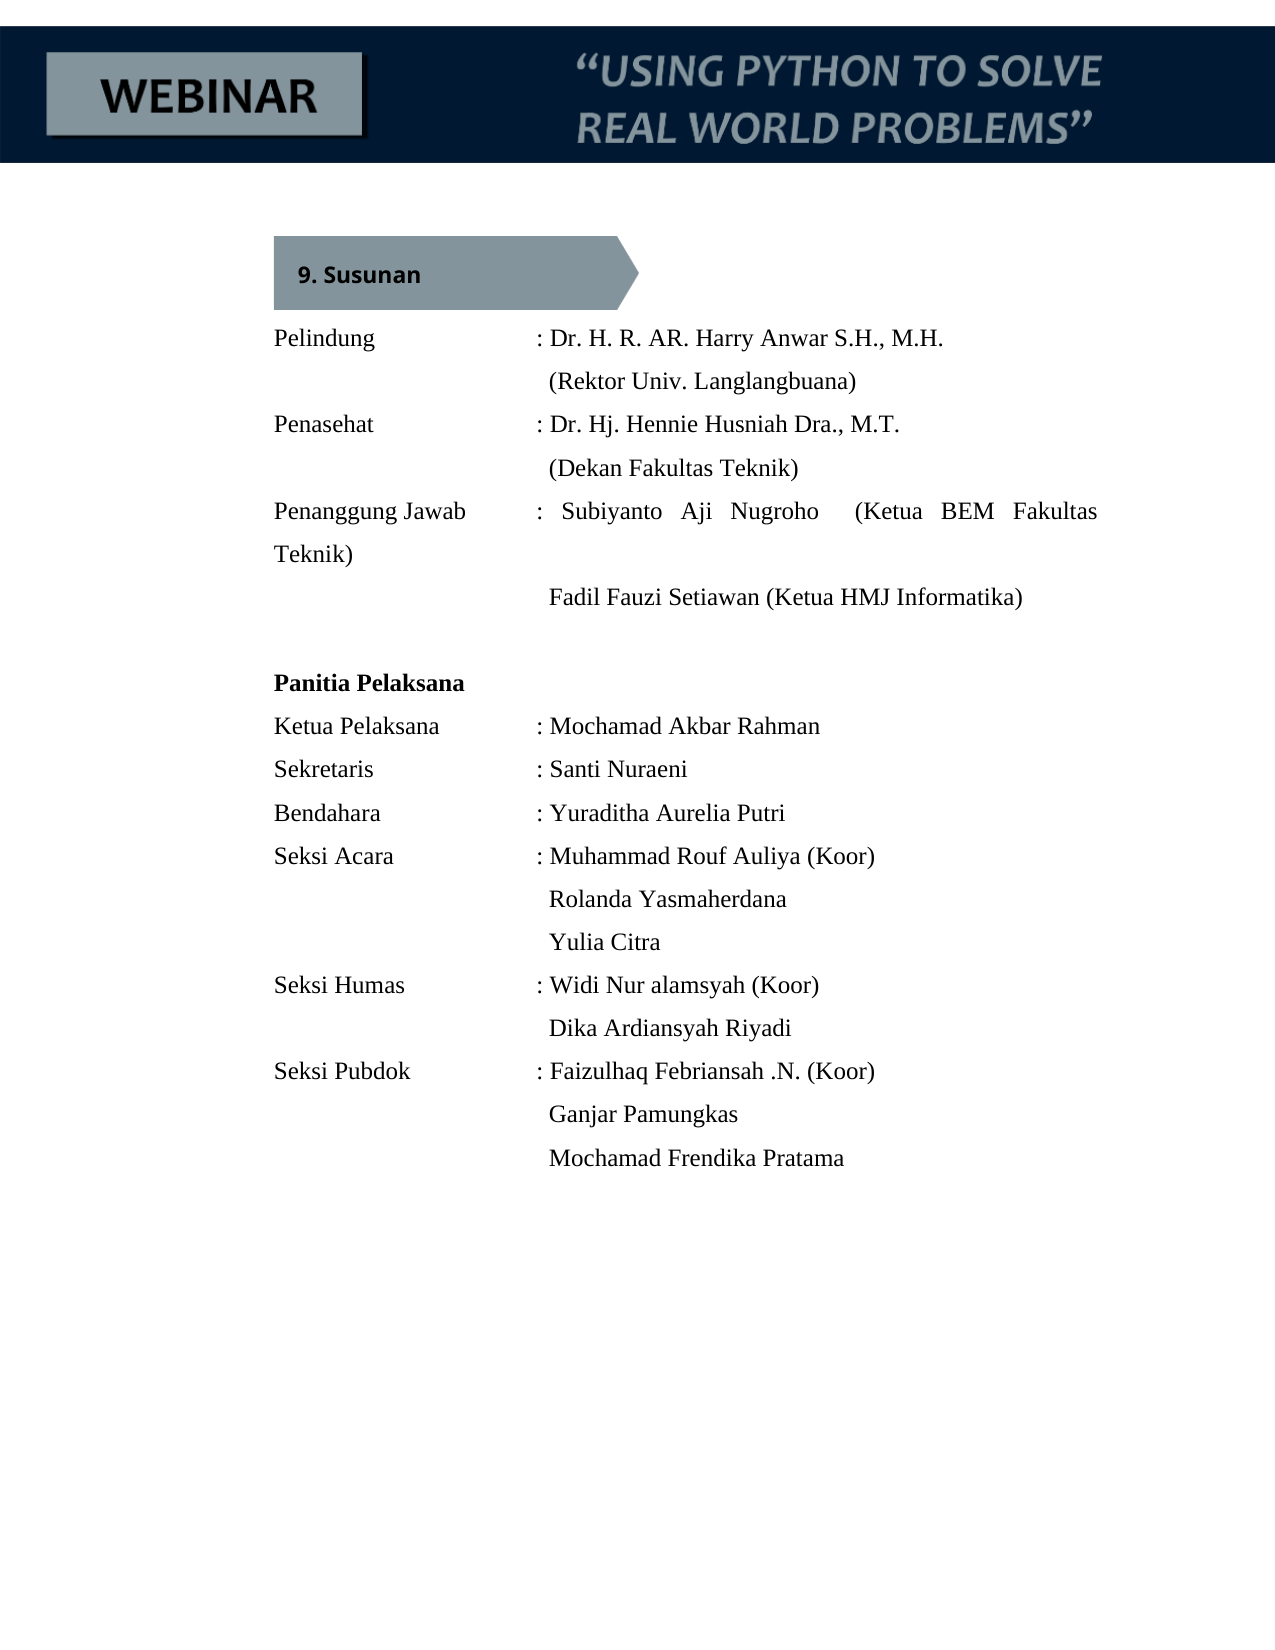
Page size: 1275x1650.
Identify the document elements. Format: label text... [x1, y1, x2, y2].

list Penanggung Jawab : Subiyanto Aji Nugroho (Ketua BEM Fakultas Teknik) [274, 496, 1098, 568]
list Ketua Pelaksana : Mochamad Akbar Rahman [274, 711, 1098, 740]
list Seksi Acara : Muhammad Rouf Auliya (Koor) [274, 841, 1098, 869]
picture [273, 236, 639, 310]
list Mochamad Frendika Pratama [274, 1143, 1098, 1171]
list Rolanda Yasmaherdana [274, 884, 1098, 913]
list Panitia Pelaksana [274, 668, 1098, 697]
list Ganjar Pamungkas [499, 1099, 1098, 1128]
list Penasehat : Dr. Hj. Hennie Husniah Dra., M.T. [274, 409, 1098, 438]
list Seksi Humas : Widi Nur alamsyah (Koor) [274, 970, 1098, 999]
list Yulia Citra [274, 927, 1098, 956]
list Pelindung : Dr. H. R. AR. Harry Anwar S.H., M.H. [274, 323, 1098, 352]
list Dika Ardiansyah Riyadi [274, 1013, 1098, 1042]
list Sekretaris : Santi Nuraeni [274, 754, 1098, 783]
picture [0, 26, 1275, 163]
list (Rektor Univ. Langlangbuana) [499, 366, 1098, 395]
list Bendahara : Yuraditha Aurelia Putri [274, 798, 1098, 826]
list Seksi Pubdok : Faizulhaq Febriansah .N. (Koor) [274, 1056, 1098, 1085]
list Fadil Fauzi Setiawan (Ketua HMJ Informatika) [499, 582, 1098, 611]
list (Dekan Fakultas Teknik) [499, 453, 1098, 481]
